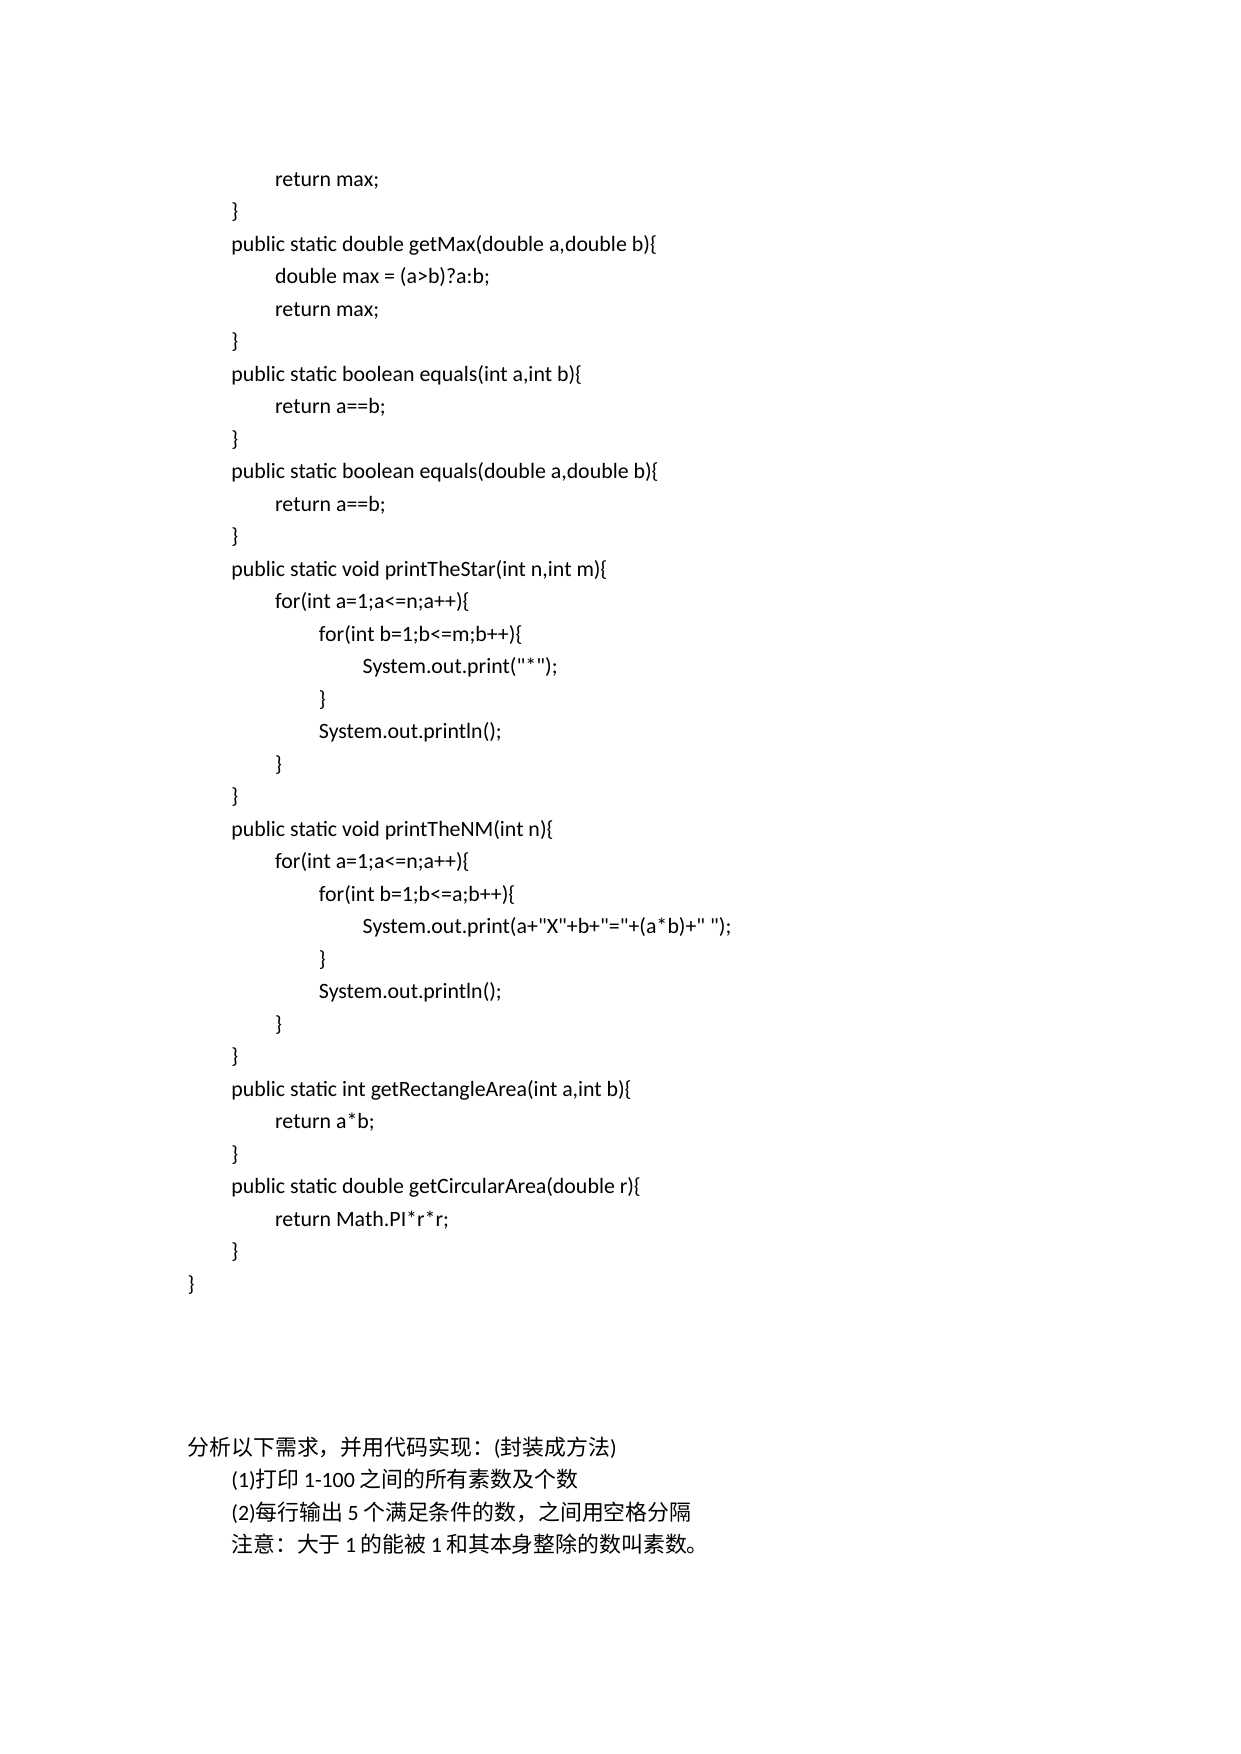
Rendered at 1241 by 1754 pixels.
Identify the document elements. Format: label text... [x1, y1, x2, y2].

text public static void printTheStar(int n,int m){ [187, 552, 1053, 584]
text public static void printTheNM(int n){ [187, 812, 1053, 844]
text public static int getRectangleArea(int a,int b){ [187, 1072, 1053, 1104]
text } [187, 1039, 1053, 1072]
text (2)每行输出5个满足条件的数，之间用空格分隔 [187, 1494, 1053, 1527]
text } [187, 682, 1053, 714]
text } [187, 324, 1053, 357]
text return max; [187, 162, 1053, 194]
text for(int a=1;a<=n;a++){ [187, 844, 1053, 877]
text return max; [187, 292, 1053, 324]
text (1)打印1-100之间的所有素数及个数 [187, 1462, 1053, 1494]
text System.out.print("*"); [187, 649, 1053, 682]
text } [187, 1137, 1053, 1169]
text public static double getMax(double a,double b){ [187, 227, 1053, 259]
text return a*b; [187, 1104, 1053, 1137]
text System.out.println(); [187, 714, 1053, 747]
text public static boolean equals(double a,double b){ [187, 454, 1053, 487]
text return Math.PI*r*r; [187, 1202, 1053, 1234]
text } [187, 942, 1053, 974]
text public static double getCircularArea(double r){ [187, 1169, 1053, 1202]
text } [187, 194, 1053, 227]
text 注意：大于1的能被1和其本身整除的数叫素数。 [187, 1527, 1053, 1559]
text return a==b; [187, 487, 1053, 519]
text System.out.print(a+"X"+b+"="+(a*b)+" "); [187, 909, 1053, 942]
text System.out.println(); [187, 974, 1053, 1007]
text } [187, 422, 1053, 454]
text for(int a=1;a<=n;a++){ [187, 584, 1053, 617]
text double max = (a>b)?a:b; [187, 259, 1053, 292]
text return a==b; [187, 389, 1053, 422]
text } [187, 1234, 1053, 1267]
text 分析以下需求，并用代码实现：(封装成方法) [187, 1429, 1053, 1462]
text } [187, 779, 1053, 812]
text } [187, 747, 1053, 779]
text } [187, 1007, 1053, 1039]
text for(int b=1;b<=a;b++){ [187, 877, 1053, 909]
text for(int b=1;b<=m;b++){ [187, 617, 1053, 649]
text } [187, 519, 1053, 552]
text public static boolean equals(int a,int b){ [187, 357, 1053, 389]
text } [187, 1267, 1053, 1299]
